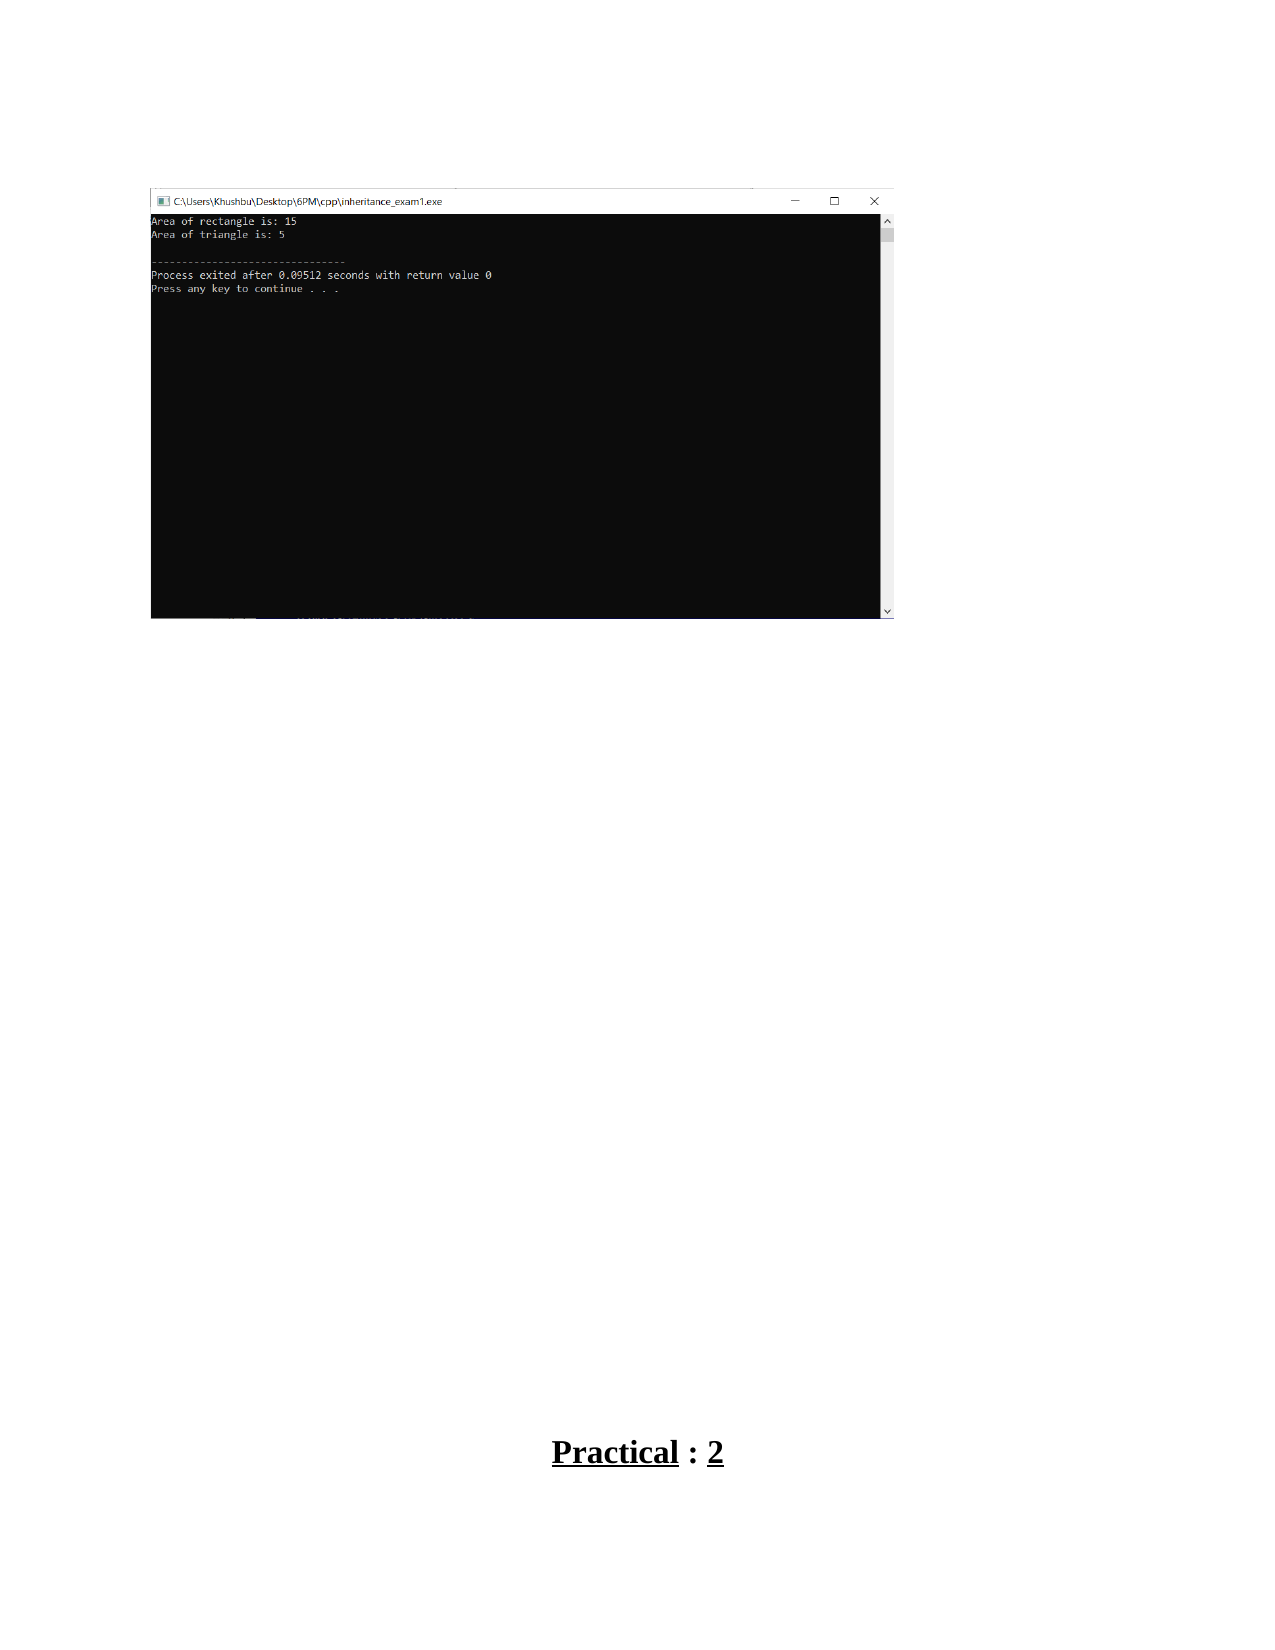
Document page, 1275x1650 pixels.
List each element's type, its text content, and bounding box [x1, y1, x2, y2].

picture [150, 188, 894, 619]
text Practical : 2 [150, 1432, 1125, 1471]
